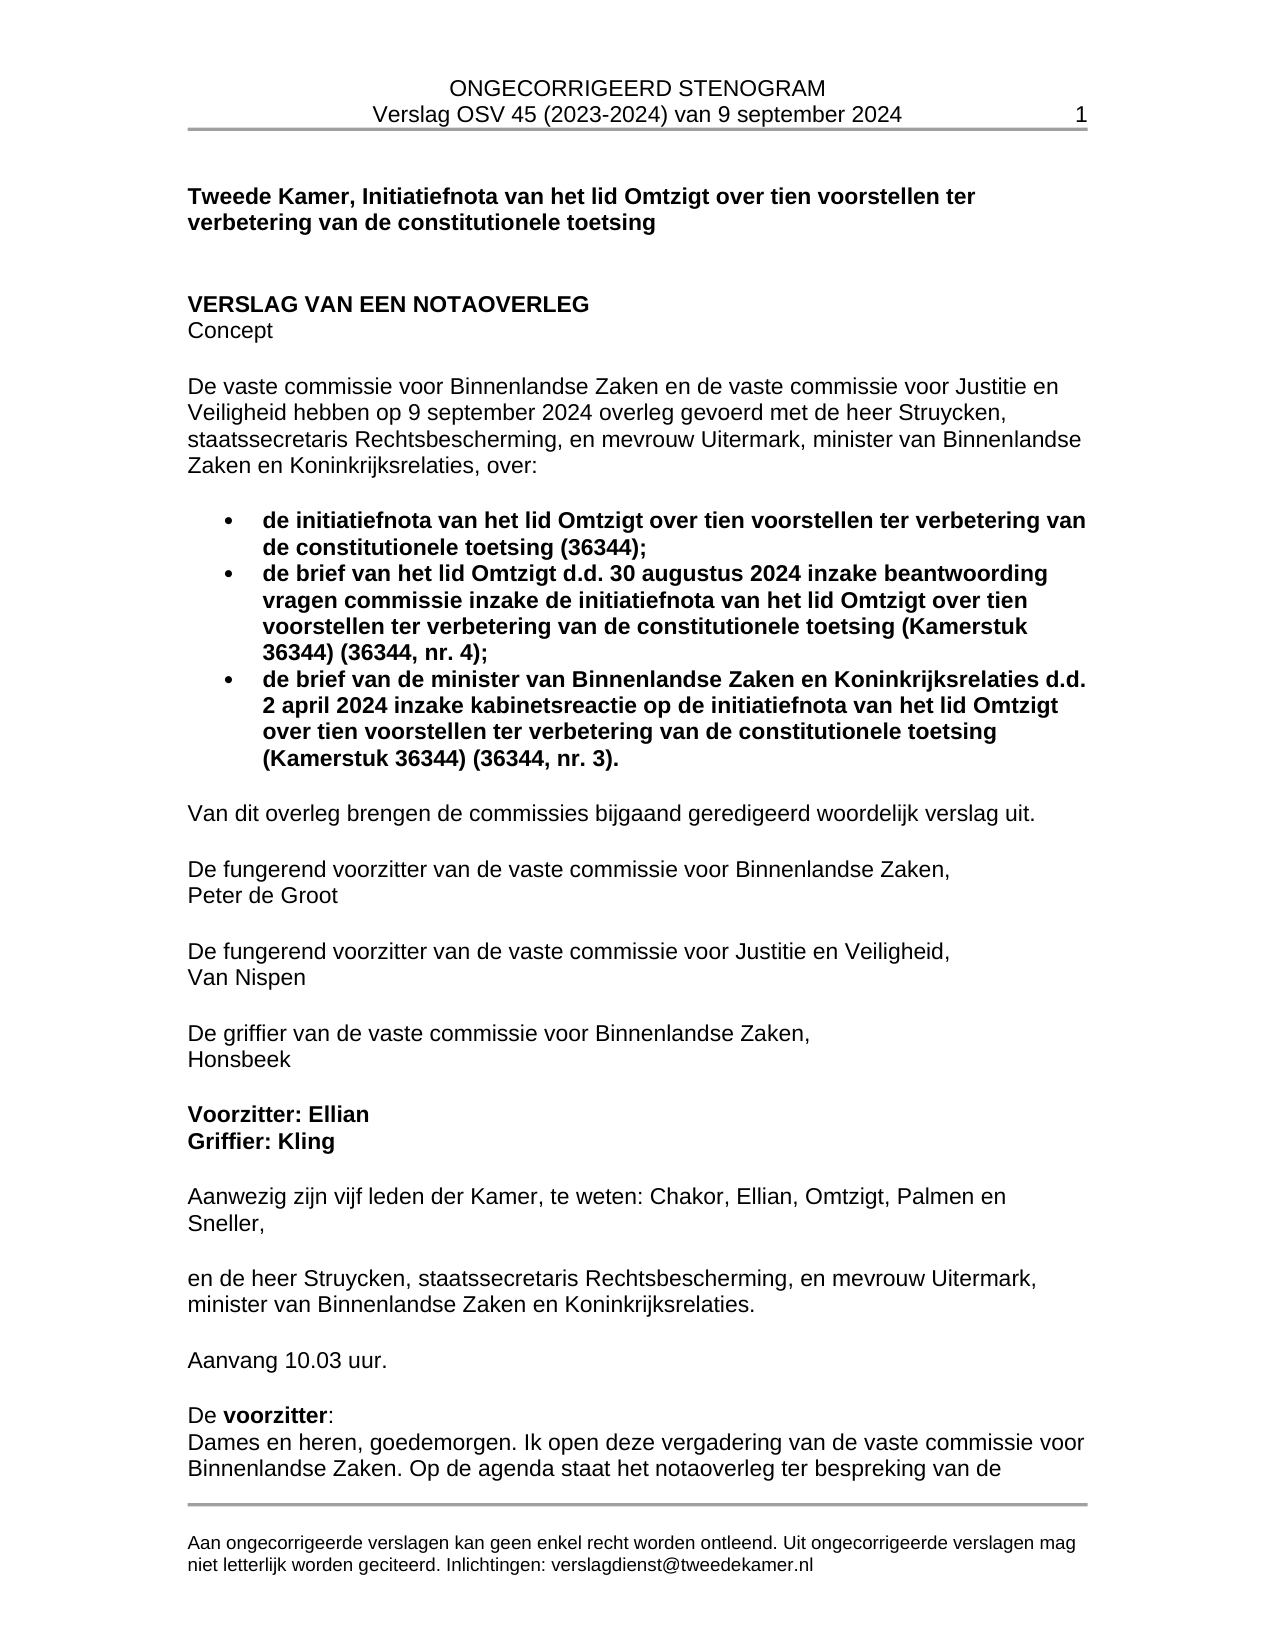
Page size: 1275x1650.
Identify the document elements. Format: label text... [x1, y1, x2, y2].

text VERSLAG VAN EEN NOTAOVERLEG Concept [187, 265, 1087, 344]
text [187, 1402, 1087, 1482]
text Tweede Kamer, Initiatiefnota van het lid Omtzigt over tien voorstellen ter verbetering van de constitutionele toetsing [187, 156, 1087, 236]
text Aanwezig zijn vijf leden der Kamer, te weten: Chakor, Ellian, Omtzigt, Palmen en Sneller, [187, 1183, 1087, 1236]
text en de heer Struycken, staatssecretaris Rechtsbescherming, en mevrouw Uitermark, minister van Binnenlandse Zaken en Koninkrijksrelaties. [187, 1265, 1087, 1318]
text Van dit overleg brengen de commissies bijgaand geredigeerd woordelijk verslag uit. [187, 800, 1087, 827]
list de brief van het lid Omtzigt d.d. 30 augustus 2024 inzake beantwoording vragen commissie inzake de initiatiefnota van het lid Omtzigt over tien voorstellen ter verbetering van de constitutionele toetsing (Kamerstuk 36344) (36344, nr. 4); [225, 560, 1087, 666]
text De fungerend voorzitter van de vaste commissie voor Binnenlandse Zaken, Peter de Groot [187, 856, 1087, 908]
text De vaste commissie voor Binnenlandse Zaken en de vaste commissie voor Justitie en Veiligheid hebben op 9 september 2024 overleg gevoerd met de heer Struycken, staatssecretaris Rechtsbescherming, en mevrouw Uitermark, minister van Binnenlandse Zaken en Koninkrijksrelaties, over: [187, 373, 1087, 478]
list de brief van de minister van Binnenlandse Zaken en Koninkrijksrelaties d.d. 2 april 2024 inzake kabinetsreactie op de initiatiefnota van het lid Omtzigt over tien voorstellen ter verbetering van de constitutionele toetsing (Kamerstuk 36344) (36344, nr. 3). [225, 666, 1087, 771]
text Aanvang 10.03 uur. [187, 1347, 1087, 1373]
text De fungerend voorzitter van de vaste commissie voor Justitie en Veiligheid, Van Nispen [187, 938, 1087, 990]
text Voorzitter: Ellian Griffier: Kling [187, 1101, 1087, 1154]
list de initiatiefnota van het lid Omtzigt over tien voorstellen ter verbetering van de constitutionele toetsing (36344); [225, 507, 1087, 560]
text De griffier van de vaste commissie voor Binnenlandse Zaken, Honsbeek [187, 1019, 1087, 1072]
